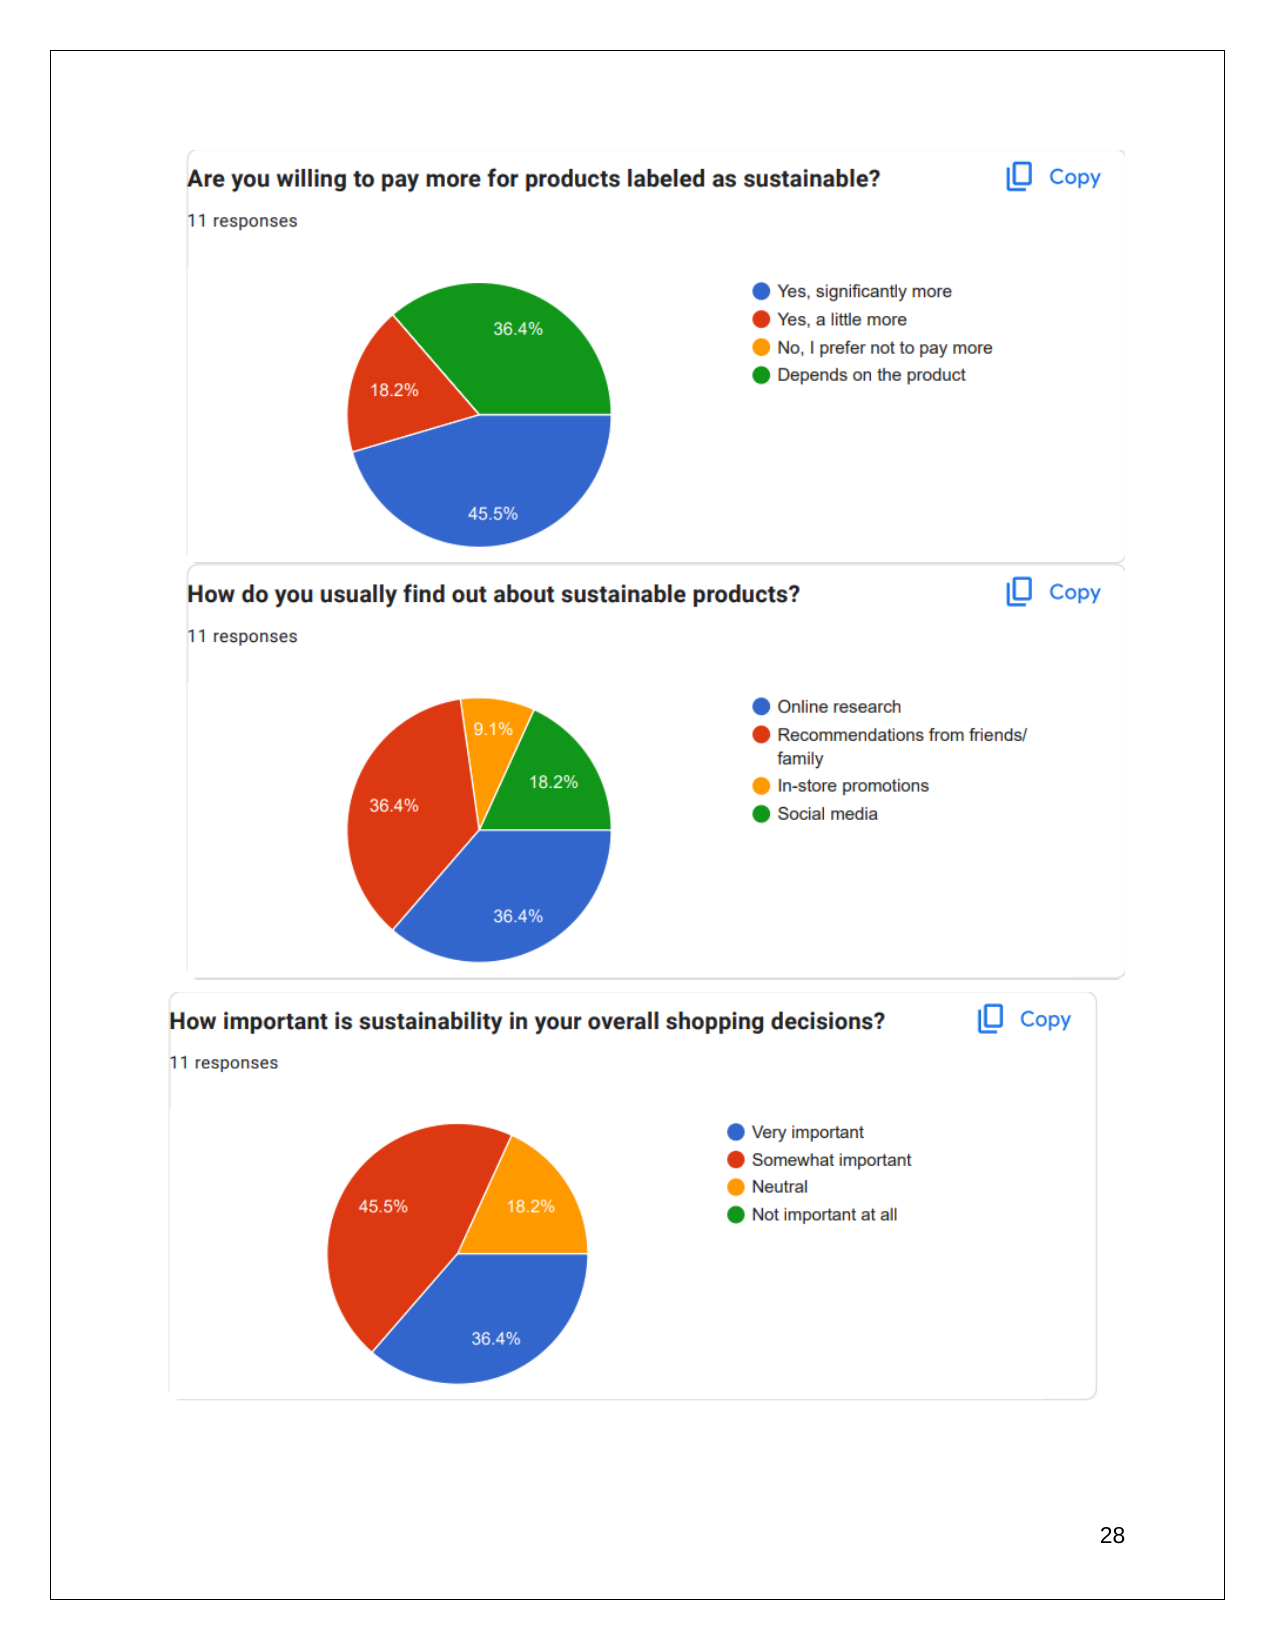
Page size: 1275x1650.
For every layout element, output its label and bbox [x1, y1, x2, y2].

picture [150, 992, 1125, 1405]
picture [150, 150, 1125, 980]
